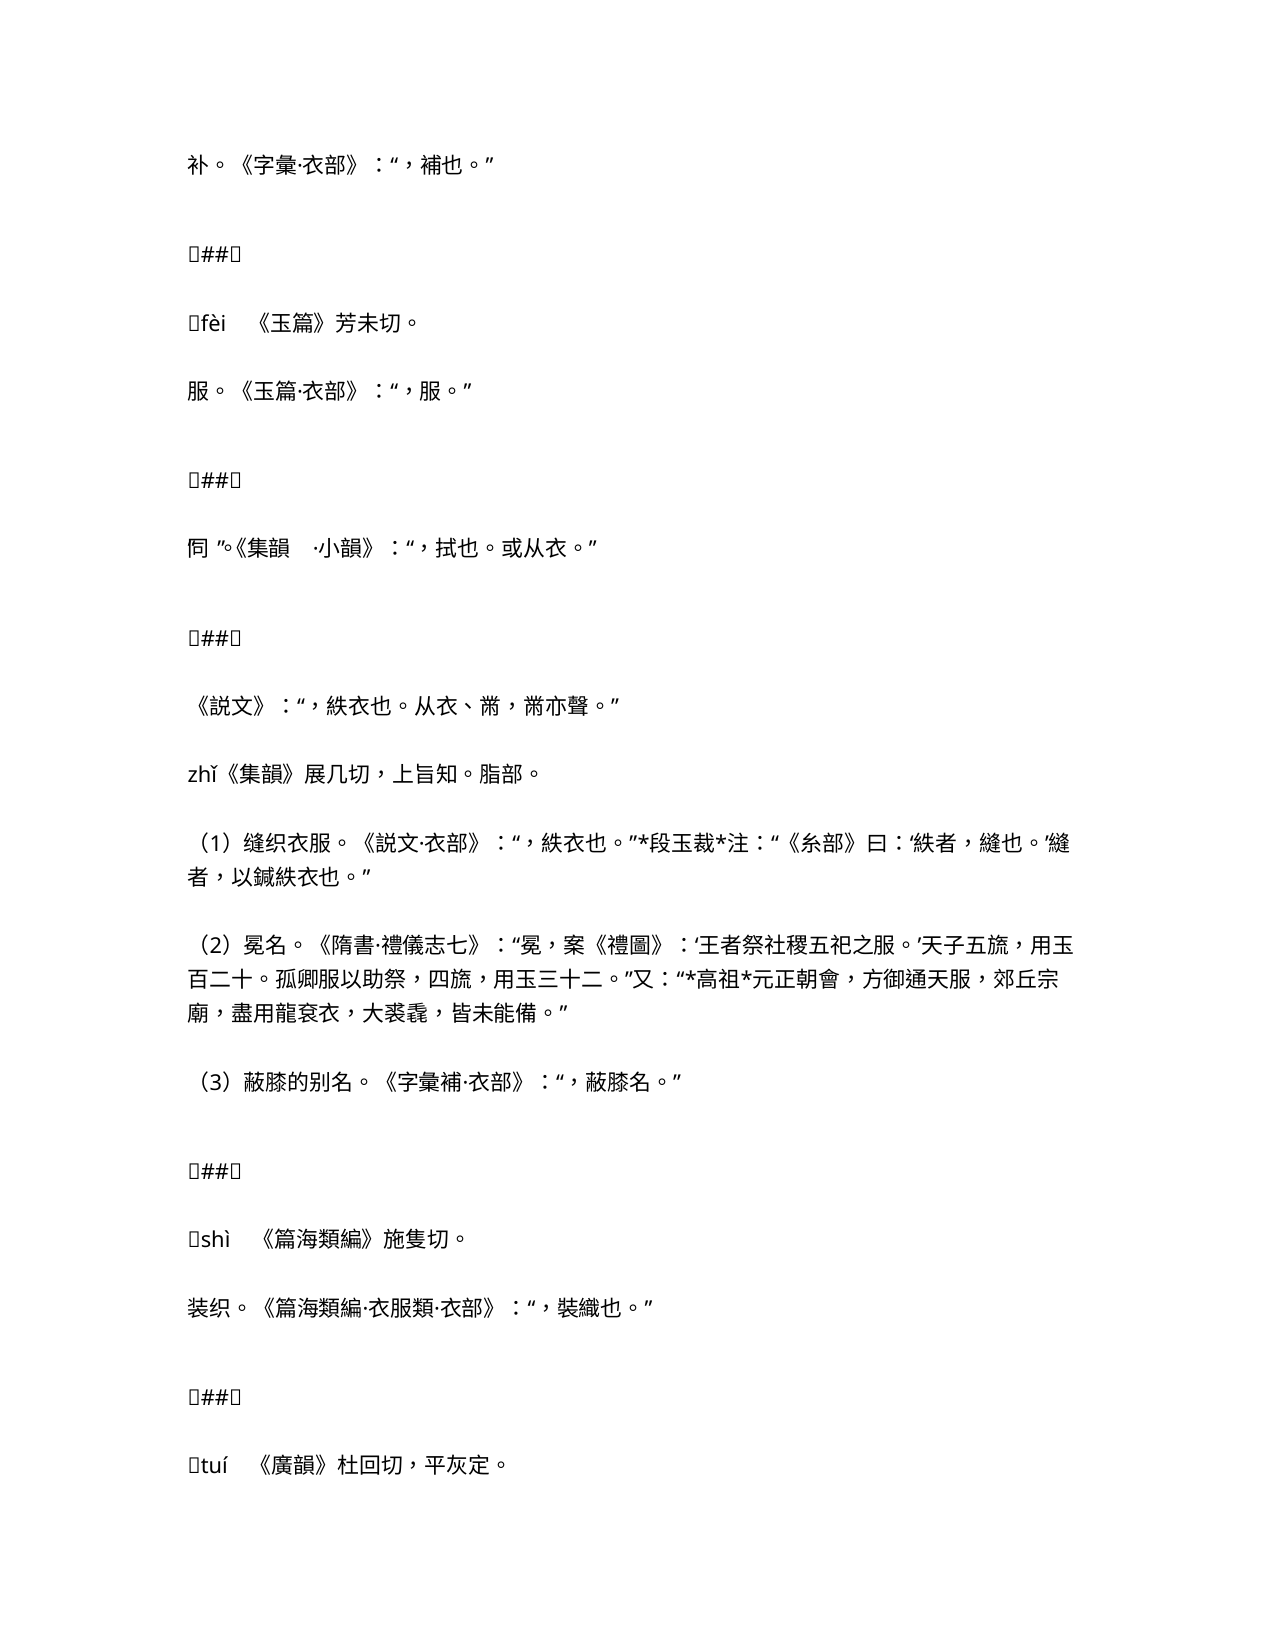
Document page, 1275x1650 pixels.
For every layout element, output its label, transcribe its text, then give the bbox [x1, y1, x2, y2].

text 𧝇##𧝇 𧝇fèi 《玉篇》芳未切。 服。《玉篇·衣部》：“𧝇，服。” [187, 239, 1087, 440]
text 𧝈##𧝈 𧝈同“𢄺”。《集韻·小韻》：“𢄺，拭也。或从衣。” [187, 465, 1087, 597]
text 𧝊##𧝊 𧝊shì 《篇海類編》施隻切。 装织。《篇海類編·衣服類·衣部》：“𧝊，裝織也。” [187, 1156, 1087, 1356]
text 𧝉##𧝉 《説文》：“𧝉，紩衣也。从衣、黹，黹亦聲。” zhǐ《集韻》展几切，上旨知。脂部。 （1）缝织衣服。《説文·衣部》：“𧝉，紩衣也。”*段玉裁*注：“《糸部》曰：‘紩者，縫也。’縫者，以鍼紩衣也。” （2）冕名。《隋書·禮儀志七》：“𧝉冕，案《禮圖》：‘王者祭社稷五祀之服。’天子五旒，用玉百二十。孤卿服以助祭，四旒，用玉三十二。”又：“*高祖*元正朝會，方御通天服，郊丘宗廟，盡用龍袞衣，大裘毳𧝉，皆未能備。” （3）蔽膝的别名。《字彙補·衣部》：“𧝉，蔽膝名。” [187, 622, 1087, 1131]
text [187, 1382, 1087, 1480]
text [187, 150, 1087, 214]
